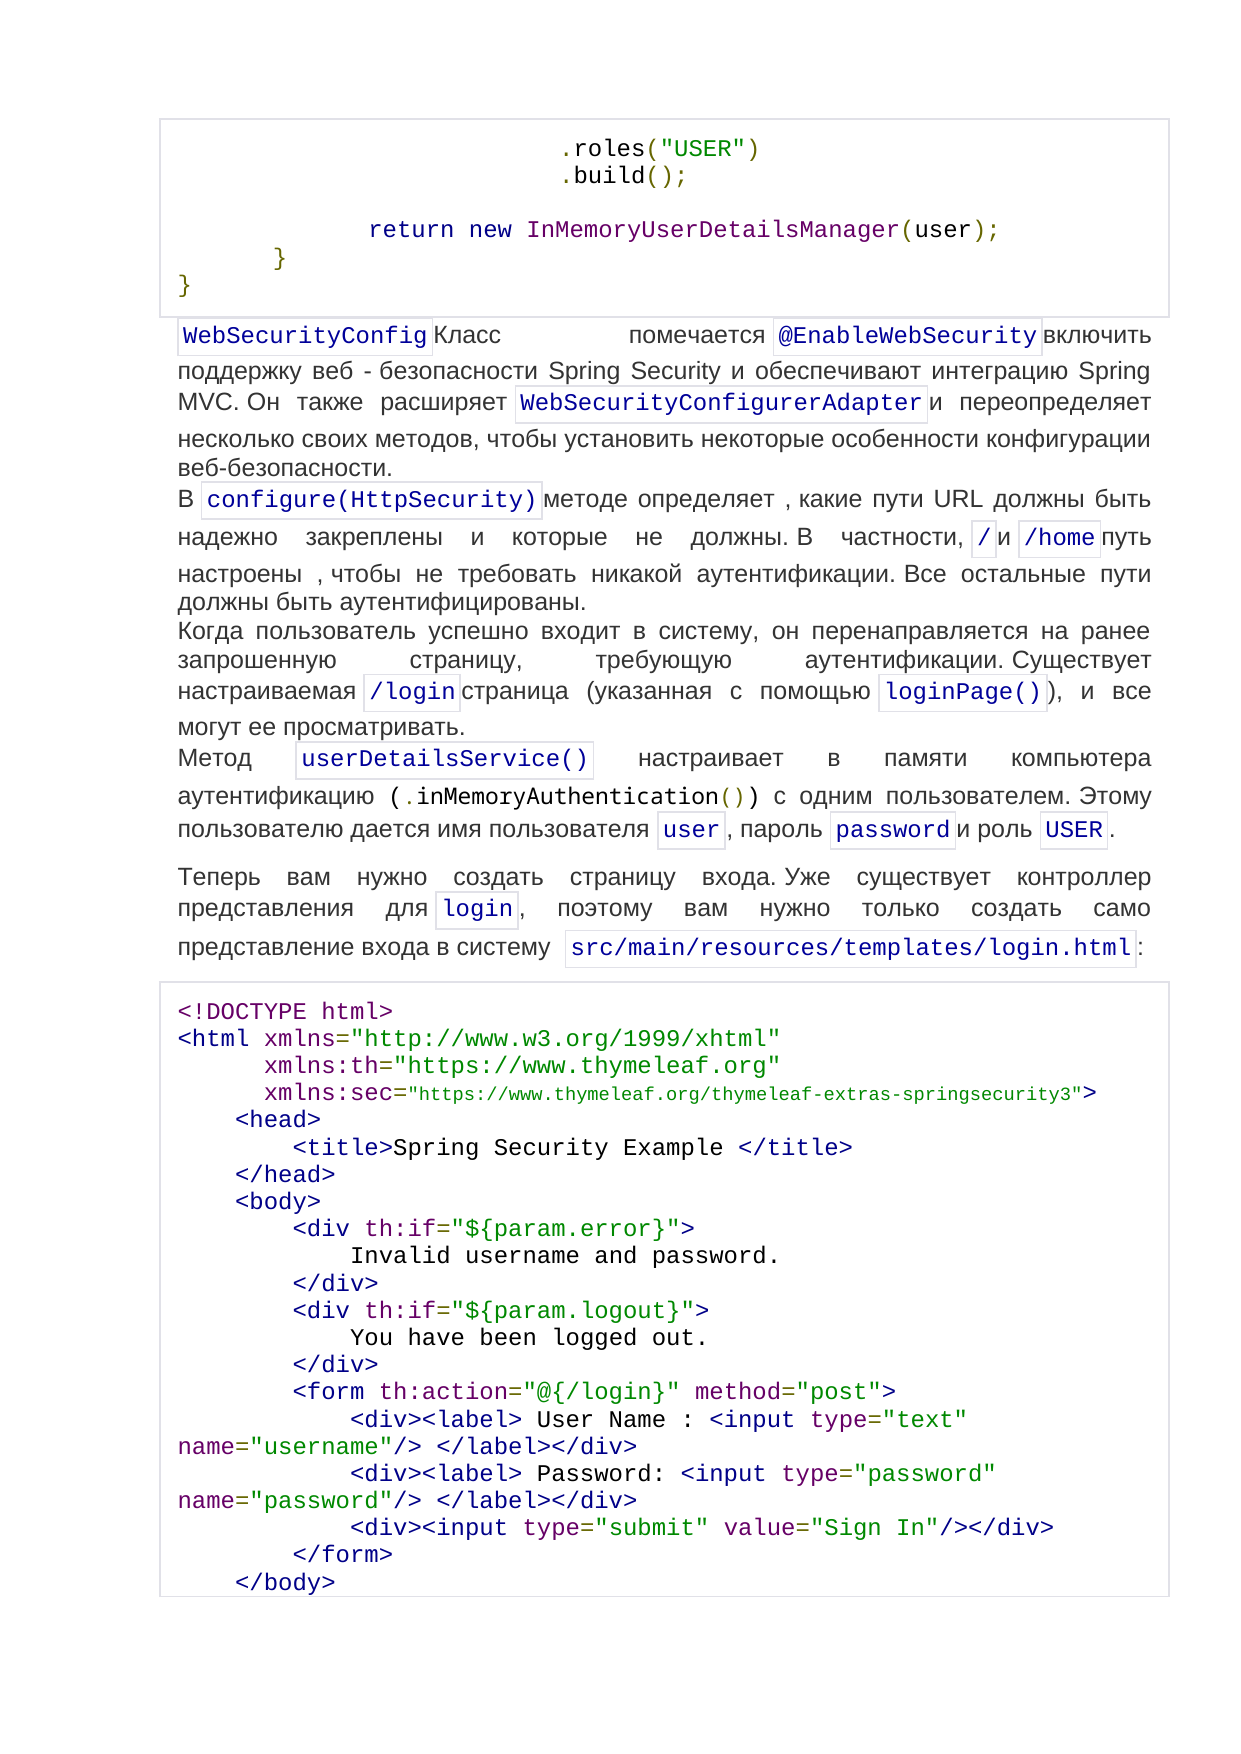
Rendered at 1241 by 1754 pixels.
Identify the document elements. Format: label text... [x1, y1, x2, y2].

text <body> [177, 1189, 1152, 1217]
text </div> [177, 1271, 1152, 1298]
text Когда пользователь успешно входит в систему, он перенаправляется на ранее запрошенную страницу, требующую аутентификации. Существует настраиваемая /loginстраница (указанная с помощью loginPage()), и все могут ее просматривать. [177, 616, 1152, 741]
text WebSecurityConfigКласс помечается @EnableWebSecurityвключить поддержку веб - безопасности Spring Security и обеспечивают интеграцию Spring MVC. Он также расширяет WebSecurityConfigurerAdapterи переопределяет несколько своих методов, чтобы установить некоторые особенности конфигурации веб-безопасности. [177, 318, 1152, 481]
text return new InMemoryUserDetailsManager(user); [177, 218, 1152, 245]
text xmlns:sec="https://www.thymeleaf.org/thymeleaf-extras-springsecurity3"> [177, 1081, 1152, 1108]
text Invalid username and password. [177, 1244, 1152, 1271]
text <!DOCTYPE html> [161, 983, 1168, 1026]
text <head> [177, 1108, 1152, 1135]
text </form> [177, 1543, 1152, 1570]
text </body> [177, 1570, 1152, 1596]
text You have been logged out. [177, 1325, 1152, 1353]
text xmlns:th="https://www.thymeleaf.org" [177, 1053, 1152, 1081]
text .build(); [177, 163, 1152, 191]
text <div th:if="${param.logout}"> [177, 1298, 1152, 1325]
text </div> [177, 1353, 1152, 1380]
text .roles("USER") [161, 120, 1168, 163]
text Метод userDetailsService() настраивает в памяти компьютера аутентификацию (.inMemoryAuthentication()) с одним пользователем. Этому пользователю дается имя пользователя user, пароль passwordи роль USER. [177, 741, 1152, 850]
text <div><label> Password: <input type="password" name="password"/> </label></div> [177, 1461, 1152, 1516]
text } [161, 254, 1168, 316]
text В configure(HttpSecurity)методе определяет , какие пути URL должны быть надежно закреплены и которые не должны. В частности, /и /homeпуть настроены , чтобы не требовать никакой аутентификации. Все остальные пути должны быть аутентифицированы. [177, 481, 1152, 616]
text </head> [177, 1162, 1152, 1189]
text <div><input type="submit" value="Sign In"/></div> [177, 1516, 1152, 1543]
text <html xmlns="http://www.w3.org/1999/xhtml" [177, 1026, 1152, 1053]
text <title>Spring Security Example </title> [177, 1135, 1152, 1162]
text <form th:action="@{/login}" method="post"> [177, 1380, 1152, 1407]
text <div th:if="${param.error}"> [177, 1217, 1152, 1244]
text <div><label> User Name : <input type="text" name="username"/> </label></div> [177, 1407, 1152, 1461]
text Теперь вам нужно создать страницу входа. Уже существует контроллер представления для login, поэтому вам нужно только создать само представление входа в систему src/main/resources/templates/login.html: [177, 862, 1152, 968]
